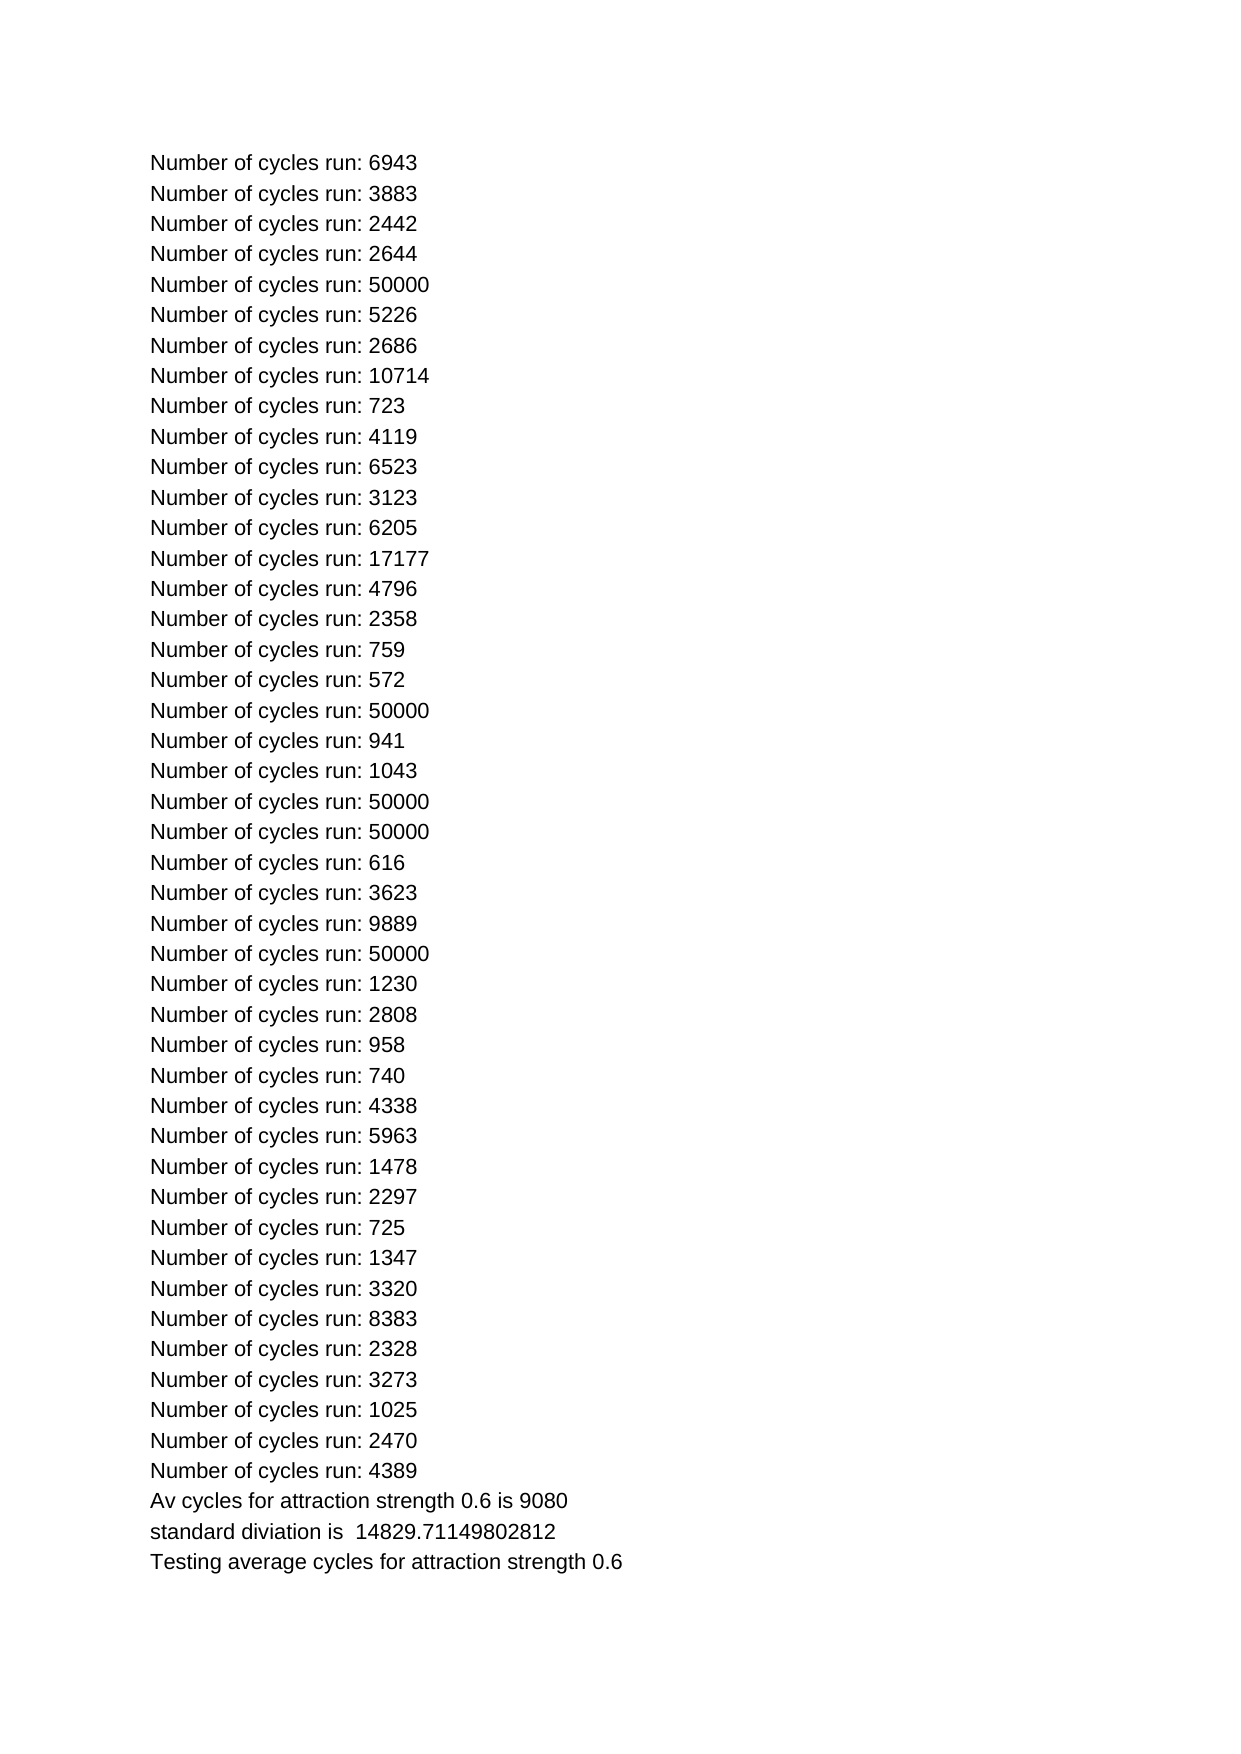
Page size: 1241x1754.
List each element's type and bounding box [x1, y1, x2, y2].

text [150, 150, 1090, 1574]
